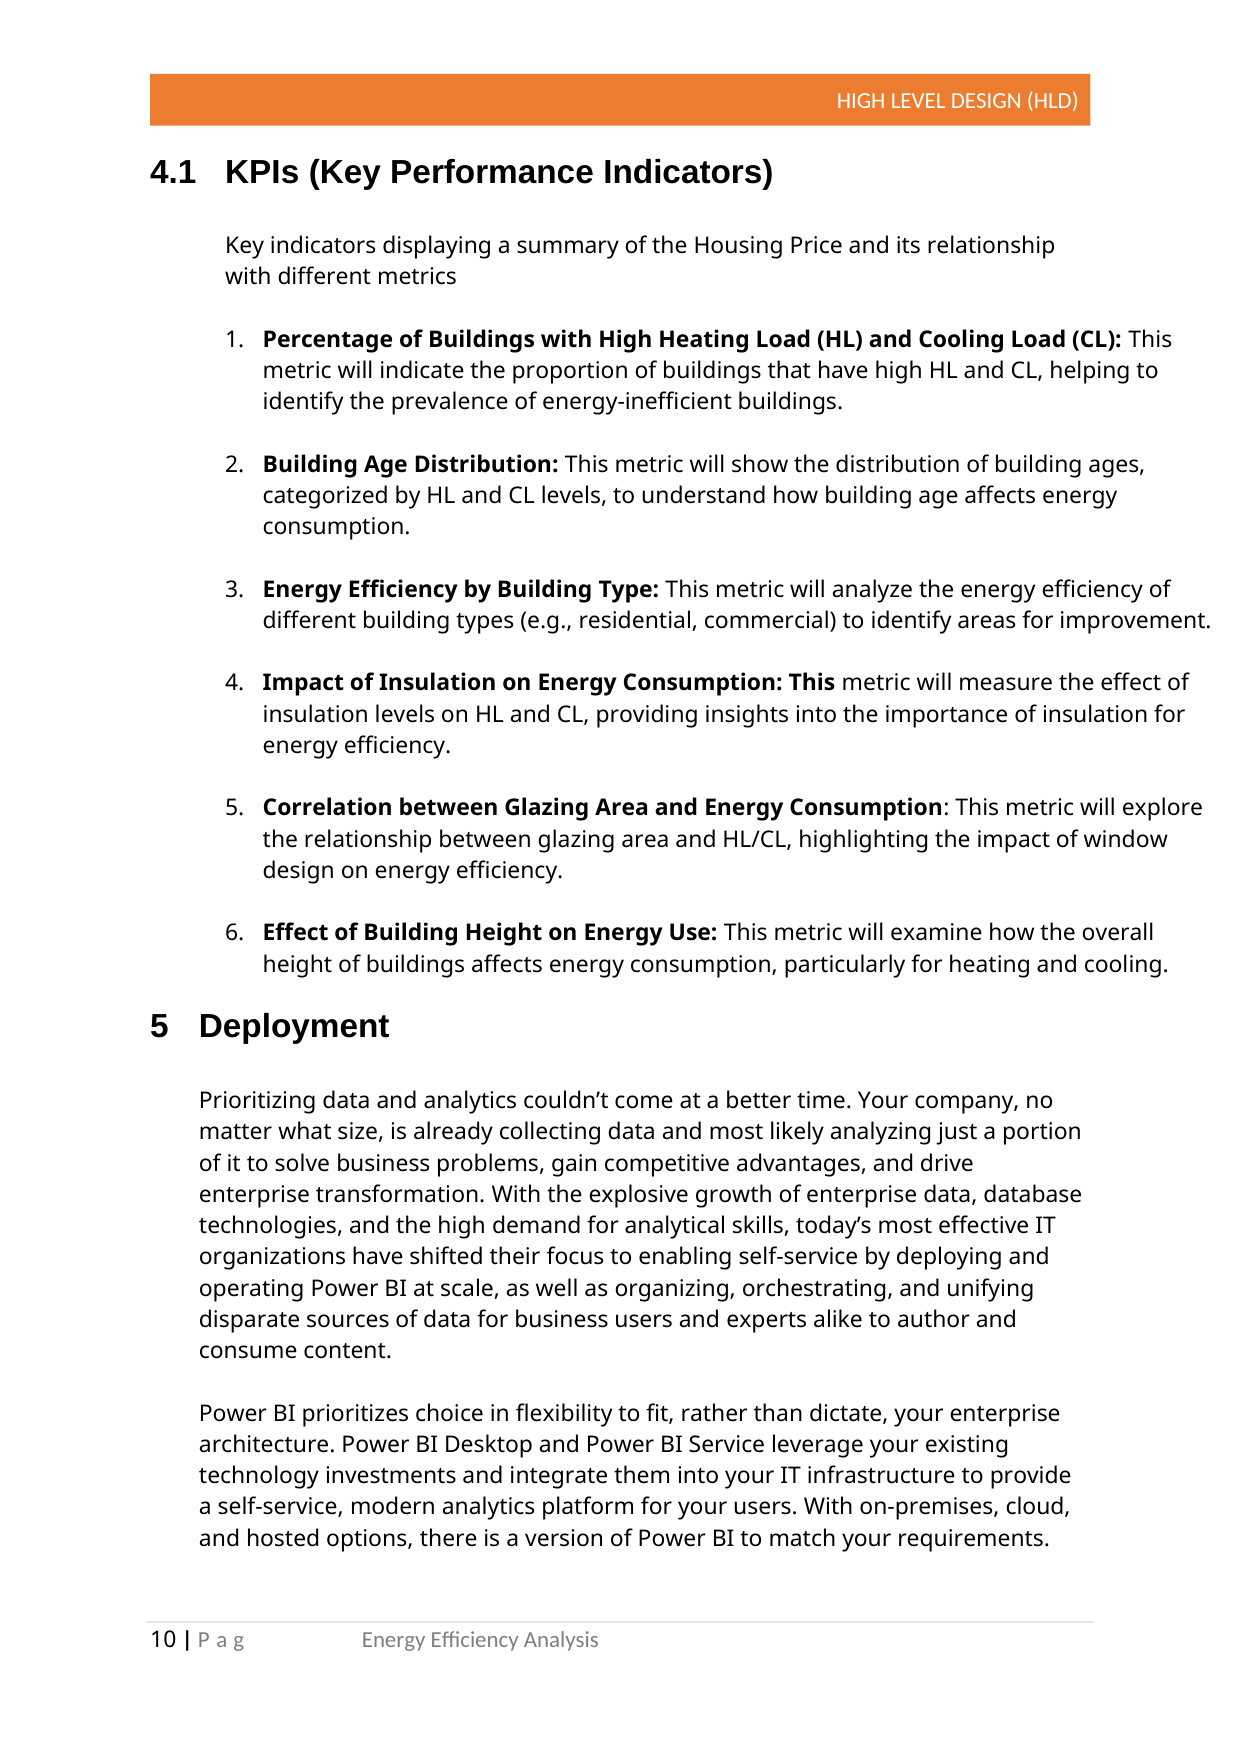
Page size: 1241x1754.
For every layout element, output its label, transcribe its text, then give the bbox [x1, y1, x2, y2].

list Building Age Distribution: This metric will show the distribution of building ages, categorized by HL and CL levels, to understand how building age affects energy consumption. [225, 447, 1223, 541]
list Percentage of Buildings with High Heating Load (HL) and Cooling Load (CL): This metric will indicate the proportion of buildings that have high HL and CL, helping to identify the prevalence of energy-inefficient buildings. [225, 322, 1223, 416]
text Prioritizing data and analytics couldn’t come at a better time. Your company, no matter what size, is already collecting data and most likely analyzing just a portion of it to solve business problems, gain competitive advantages, and drive enterprise transformation. With the explosive growth of enterprise data, database technologies, and the high demand for analytical skills, today’s most effective IT organizations have shifted their focus to enabling self-service by deploying and operating Power BI at scale, as well as organizing, orchestrating, and unifying disparate sources of data for business users and experts alike to author and consume content. [199, 1084, 1088, 1365]
list Energy Efficiency by Building Type: This metric will analyze the energy efficiency of different building types (e.g., residential, commercial) to identify areas for improvement. [225, 572, 1223, 635]
list Correlation between Glazing Area and Energy Consumption: This metric will explore the relationship between glazing area and HL/CL, highlighting the impact of window design on energy efficiency. [225, 791, 1223, 885]
list KPIs (Key Performance Indicators) [150, 152, 1223, 191]
subtitle Deployment [150, 1007, 1223, 1046]
text Power BI prioritizes choice in flexibility to fit, rather than dictate, your enterprise architecture. Power BI Desktop and Power BI Service leverage your existing technology investments and integrate them into your IT infrastructure to provide a self-service, modern analytics platform for your users. With on-premises, cloud, and hosted options, there is a version of Power BI to match your requirements. [199, 1396, 1089, 1553]
text Key indicators displaying a summary of the Housing Price and its relationship with different metrics [225, 229, 1056, 291]
list Impact of Insulation on Energy Consumption: This metric will measure the effect of insulation levels on HL and CL, providing insights into the importance of insulation for energy efficiency. [225, 666, 1223, 760]
list Effect of Building Height on Energy Use: This metric will examine how the overall height of buildings affects energy consumption, particularly for heating and cooling. [225, 916, 1223, 979]
